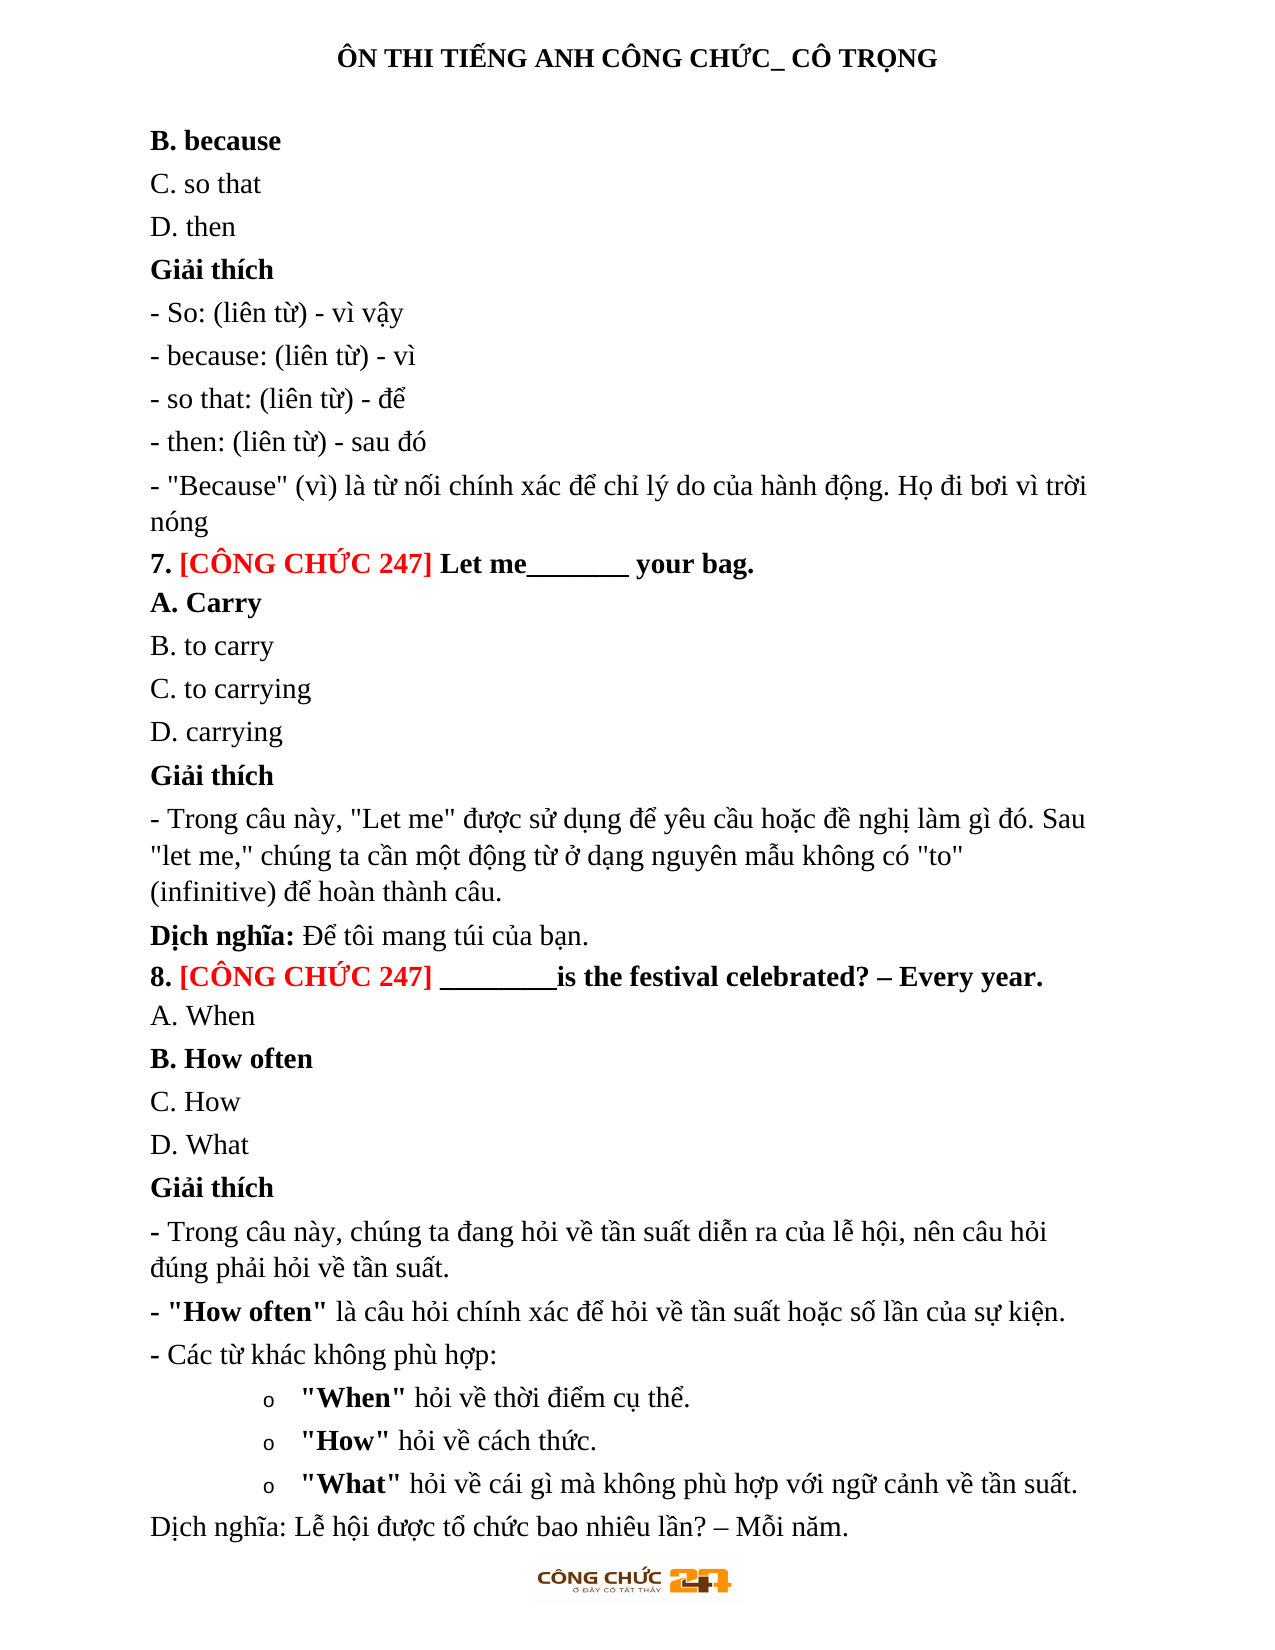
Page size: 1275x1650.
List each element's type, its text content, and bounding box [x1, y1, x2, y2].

text Dịch nghĩa: Để tôi mang túi của bạn. 8. [CÔNG CHỨC 247] ________is the festival celebrated? – Every year. A. When [150, 918, 1095, 1032]
picture [532, 1557, 743, 1605]
text Dịch nghĩa: Lễ hội được tổ chức bao nhiêu lần? – Mỗi năm. [150, 1509, 1095, 1543]
list "When" hỏi về thời điểm cụ thể. [262, 1380, 1095, 1413]
text - then: (liên từ) - sau đó [150, 424, 1095, 458]
text D. carrying [150, 714, 1095, 748]
text - because: (liên từ) - vì [150, 338, 1095, 372]
list "How" hỏi về cách thức. [262, 1423, 1095, 1457]
text B. because [150, 123, 1095, 156]
text Giải thích [150, 1171, 1095, 1204]
text C. so that [150, 166, 1095, 199]
text - "Because" (vì) là từ nối chính xác để chỉ lý do của hành động. Họ đi bơi vì trời nóng 7. [CÔNG CHỨC 247] Let me_______ your bag. A. Carry [150, 468, 1095, 619]
text C. How [150, 1084, 1095, 1118]
list "What" hỏi về cái gì mà không phù hợp với ngữ cảnh về tần suất. [262, 1466, 1095, 1500]
text - Các từ khác không phù hợp: [150, 1337, 1095, 1370]
text C. to carrying [150, 671, 1095, 705]
text D. What [150, 1127, 1095, 1161]
text - Trong câu này, "Let me" được sử dụng để yêu cầu hoặc đề nghị làm gì đó. Sau "let me," chúng ta cần một động từ ở dạng nguyên mẫu không có "to" (infinitive) để hoàn thành câu. [150, 801, 1095, 908]
text B. How often [150, 1041, 1095, 1075]
text - Trong câu này, chúng ta đang hỏi về tần suất diễn ra của lễ hội, nên câu hỏi đúng phải hỏi về tần suất. [150, 1214, 1095, 1284]
text - So: (liên từ) - vì vậy [150, 295, 1095, 329]
text Giải thích [150, 758, 1095, 791]
text B. to carry [150, 628, 1095, 662]
text - so that: (liên từ) - để [150, 381, 1095, 415]
text Giải thích [150, 252, 1095, 286]
text - "How often" là câu hỏi chính xác để hỏi về tần suất hoặc số lần của sự kiện. [150, 1294, 1095, 1327]
text D. then [150, 209, 1095, 242]
